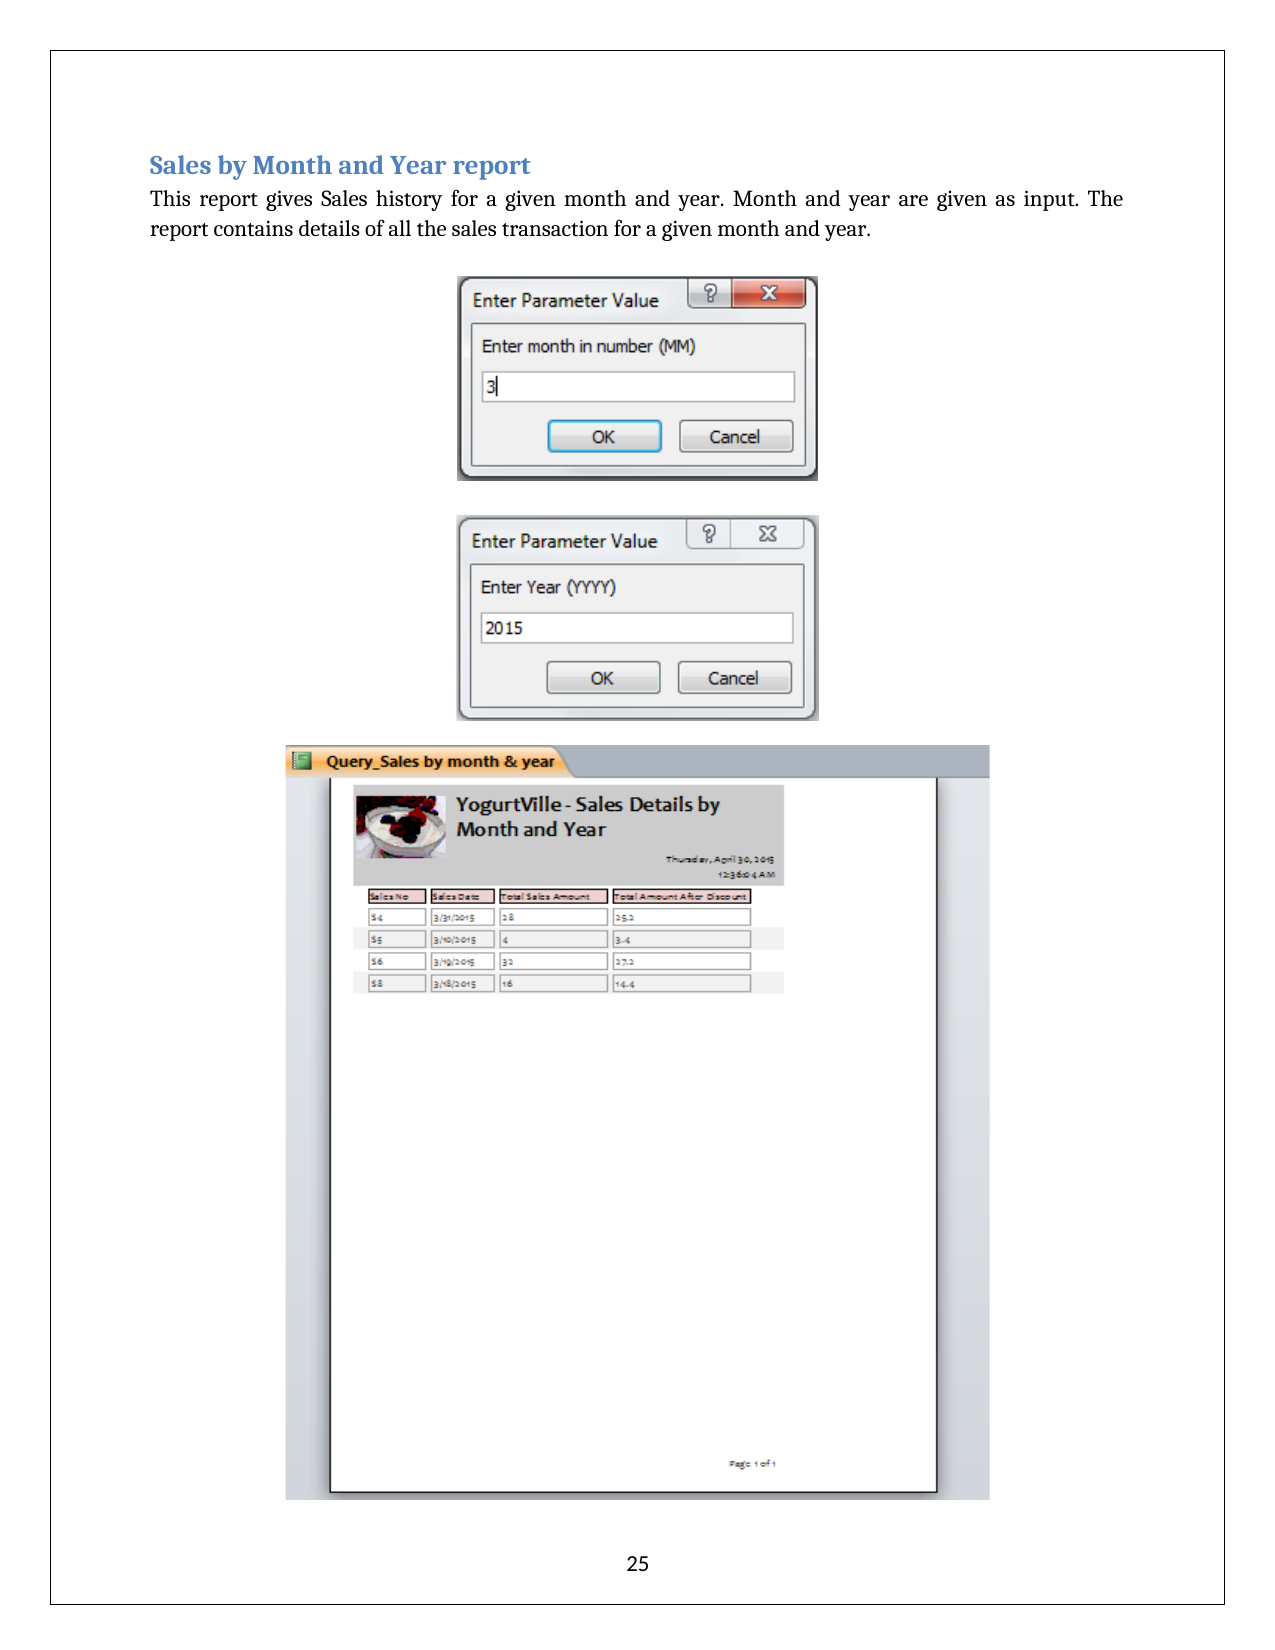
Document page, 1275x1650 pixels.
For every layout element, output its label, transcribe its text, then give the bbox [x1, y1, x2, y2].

subtitle Sales by Month and Year report [150, 150, 1125, 181]
picture [456, 515, 819, 721]
picture [457, 276, 818, 481]
text This report gives Sales history for a given month and year. Month and year are given as input. The report contains details of all the sales transaction for a given month and year. [150, 186, 1125, 242]
picture [285, 745, 990, 1500]
